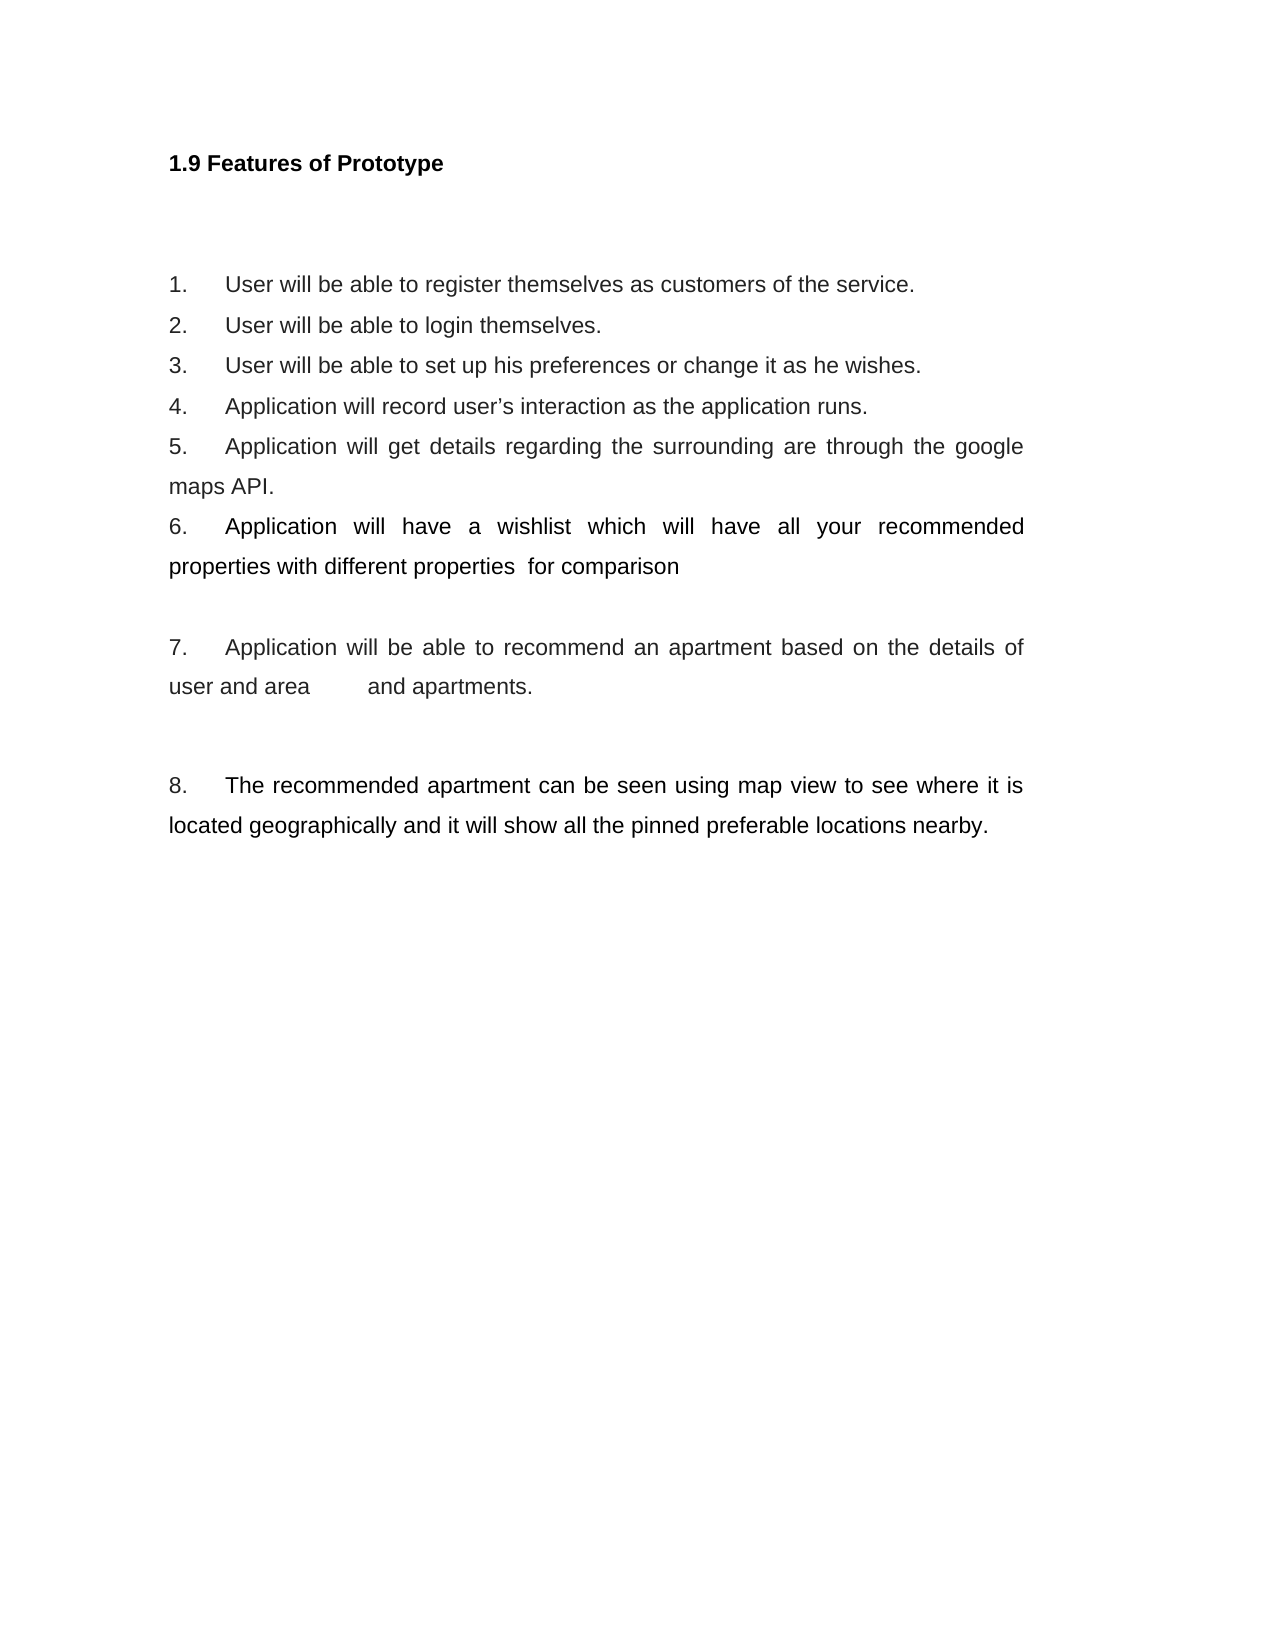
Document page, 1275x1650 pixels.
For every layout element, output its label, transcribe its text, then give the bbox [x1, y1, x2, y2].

list Application will have a wishlist which will have all your recommended properties with different properties for comparison [169, 513, 1025, 579]
list User will be able to login themselves. [169, 312, 1025, 338]
list User will be able to register themselves as customers of the service. [169, 271, 1025, 298]
list User will be able to set up his preferences or change it as he wishes. [169, 352, 1025, 379]
subtitle 1.9 Features of Prototype [169, 150, 1125, 176]
list Application will record user’s interaction as the application runs. [169, 393, 1025, 419]
list Application will get details regarding the surrounding are through the google maps API. [169, 433, 1025, 499]
list Application will be able to recommend an apartment based on the details of user and area and apartments. [169, 634, 1025, 700]
list The recommended apartment can be seen using map view to see where it is located geographically and it will show all the pinned preferable locations nearby. [169, 772, 1025, 838]
